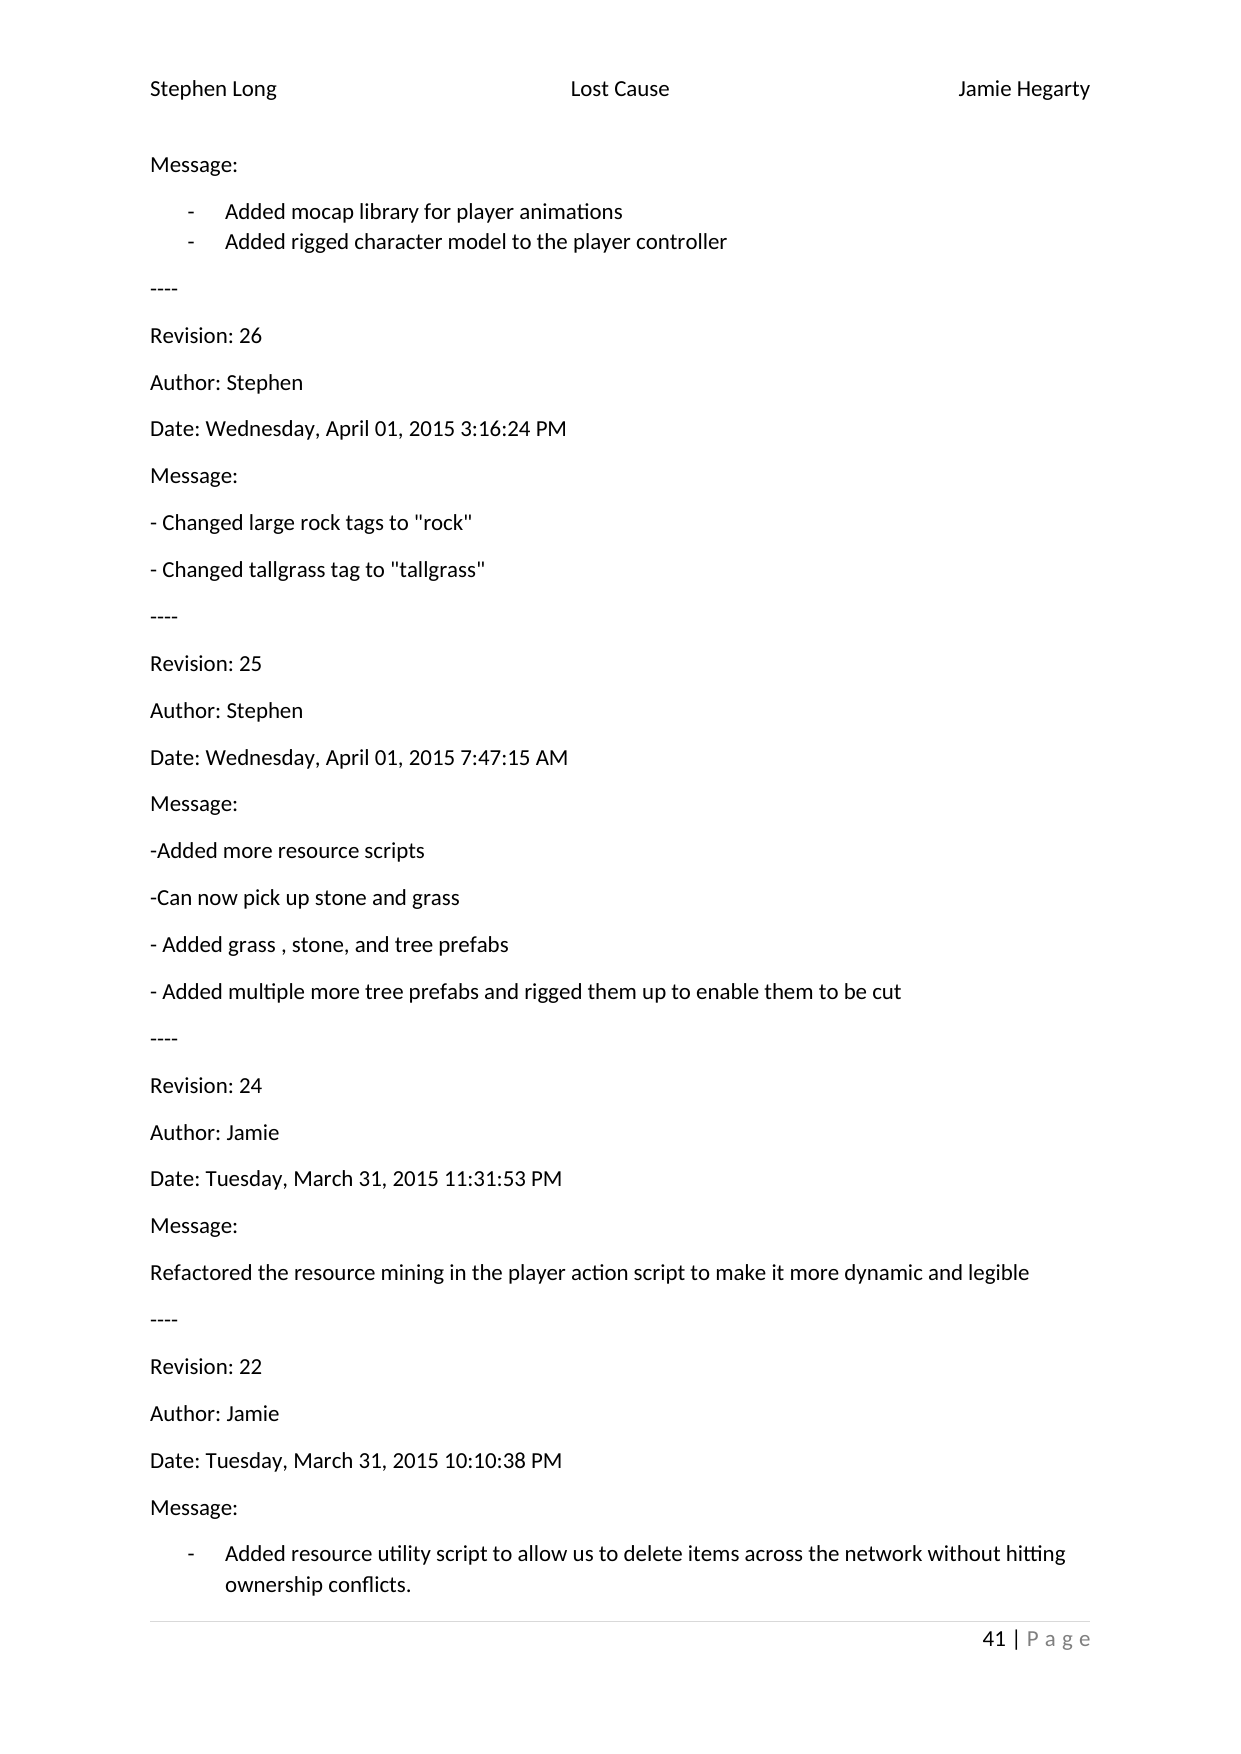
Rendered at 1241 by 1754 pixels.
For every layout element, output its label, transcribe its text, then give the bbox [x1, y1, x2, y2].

text - Changed large rock tags to "rock" [150, 508, 1090, 536]
text Author: Jamie [150, 1399, 1090, 1427]
text Message: [150, 1493, 1090, 1521]
text Date: Wednesday, April 01, 2015 3:16:24 PM [150, 414, 1090, 443]
text -Added more resource scripts [150, 836, 1090, 864]
text Author: Jamie [150, 1118, 1090, 1146]
text Message: [150, 789, 1090, 818]
text ---- [150, 602, 1090, 630]
text Revision: 25 [150, 649, 1090, 677]
list Added resource utility script to allow us to delete items across the network without hitting ownership conflicts. [187, 1539, 1090, 1598]
text Author: Stephen [150, 696, 1090, 724]
text Date: Tuesday, March 31, 2015 11:31:53 PM [150, 1164, 1090, 1193]
text Date: Tuesday, March 31, 2015 10:10:38 PM [150, 1446, 1090, 1474]
text Revision: 22 [150, 1352, 1090, 1380]
text Refactored the resource mining in the player action script to make it more dynamic and legible [150, 1258, 1090, 1286]
text Date: Wednesday, April 01, 2015 7:47:15 AM [150, 743, 1090, 771]
text - Added multiple more tree prefabs and rigged them up to enable them to be cut [150, 977, 1090, 1005]
text - Changed tallgrass tag to "tallgrass" [150, 555, 1090, 583]
text ---- [150, 1024, 1090, 1052]
text Message: [150, 150, 1090, 178]
text -Can now pick up stone and grass [150, 883, 1090, 911]
text ---- [150, 1305, 1090, 1333]
text ---- [150, 274, 1090, 302]
text - Added grass , stone, and tree prefabs [150, 930, 1090, 958]
list Added rigged character model to the player controller [187, 227, 1090, 255]
list Added mocap library for player animations [187, 197, 1090, 225]
text Author: Stephen [150, 368, 1090, 396]
text Revision: 26 [150, 321, 1090, 349]
text Message: [150, 461, 1090, 489]
text Message: [150, 1211, 1090, 1239]
text Revision: 24 [150, 1071, 1090, 1099]
